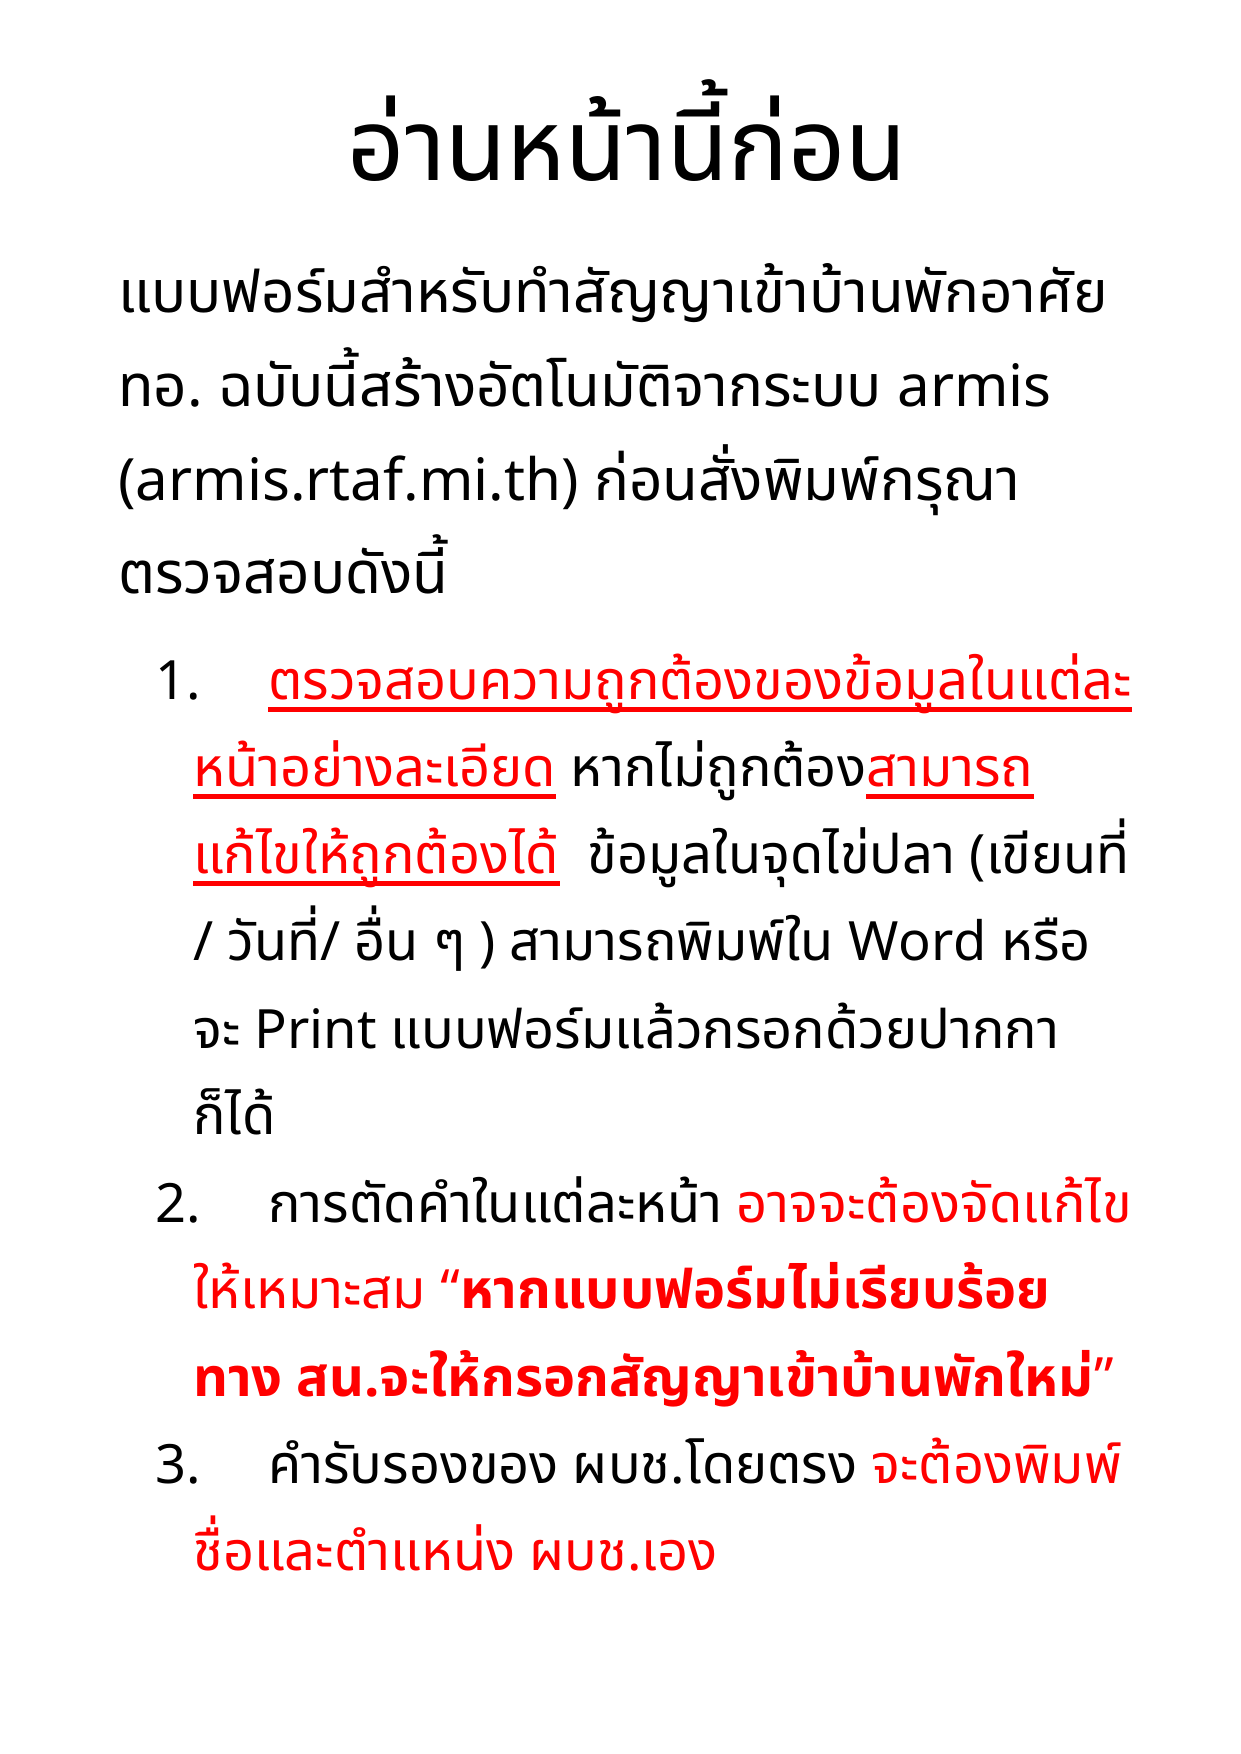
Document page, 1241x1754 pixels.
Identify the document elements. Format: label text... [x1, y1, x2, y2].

list ตรวจสอบความถูกต้องของข้อมูลในแต่ละหน้าอย่างละเอียด หากไม่ถูกต้องสามารถแก้ไขให้ถูกต้องได้ ข้อมูลในจุดไข่ปลา (เขียนที่ / วันที่/ อื่น ๆ ) สามารถพิมพ์ใน Word หรือจะ Print แบบฟอร์มแล้วกรอกด้วยปากกาก็ได้ [156, 642, 1137, 1159]
list คำรับรองของ ผบช.โดยตรง จะต้องพิมพ์ชื่อและตำแหน่ง ผบช.เอง [156, 1425, 1137, 1595]
text แบบฟอร์มสำหรับทำสัญญาเข้าบ้านพักอาศัย ทอ. ฉบับนี้สร้างอัตโนมัติจากระบบ armis (armis.rtaf.mi.th) ก่อนสั่งพิมพ์กรุณาตรวจสอบดังนี้ [118, 251, 1137, 620]
list การตัดคำในแต่ละหน้า อาจจะต้องจัดแก้ไขให้เหมาะสม “หากแบบฟอร์มไม่เรียบร้อย ทาง สน.จะให้กรอกสัญญาเข้าบ้านพักใหม่” [156, 1164, 1137, 1420]
text อ่านหน้านี้ก่อน [118, 74, 1137, 225]
